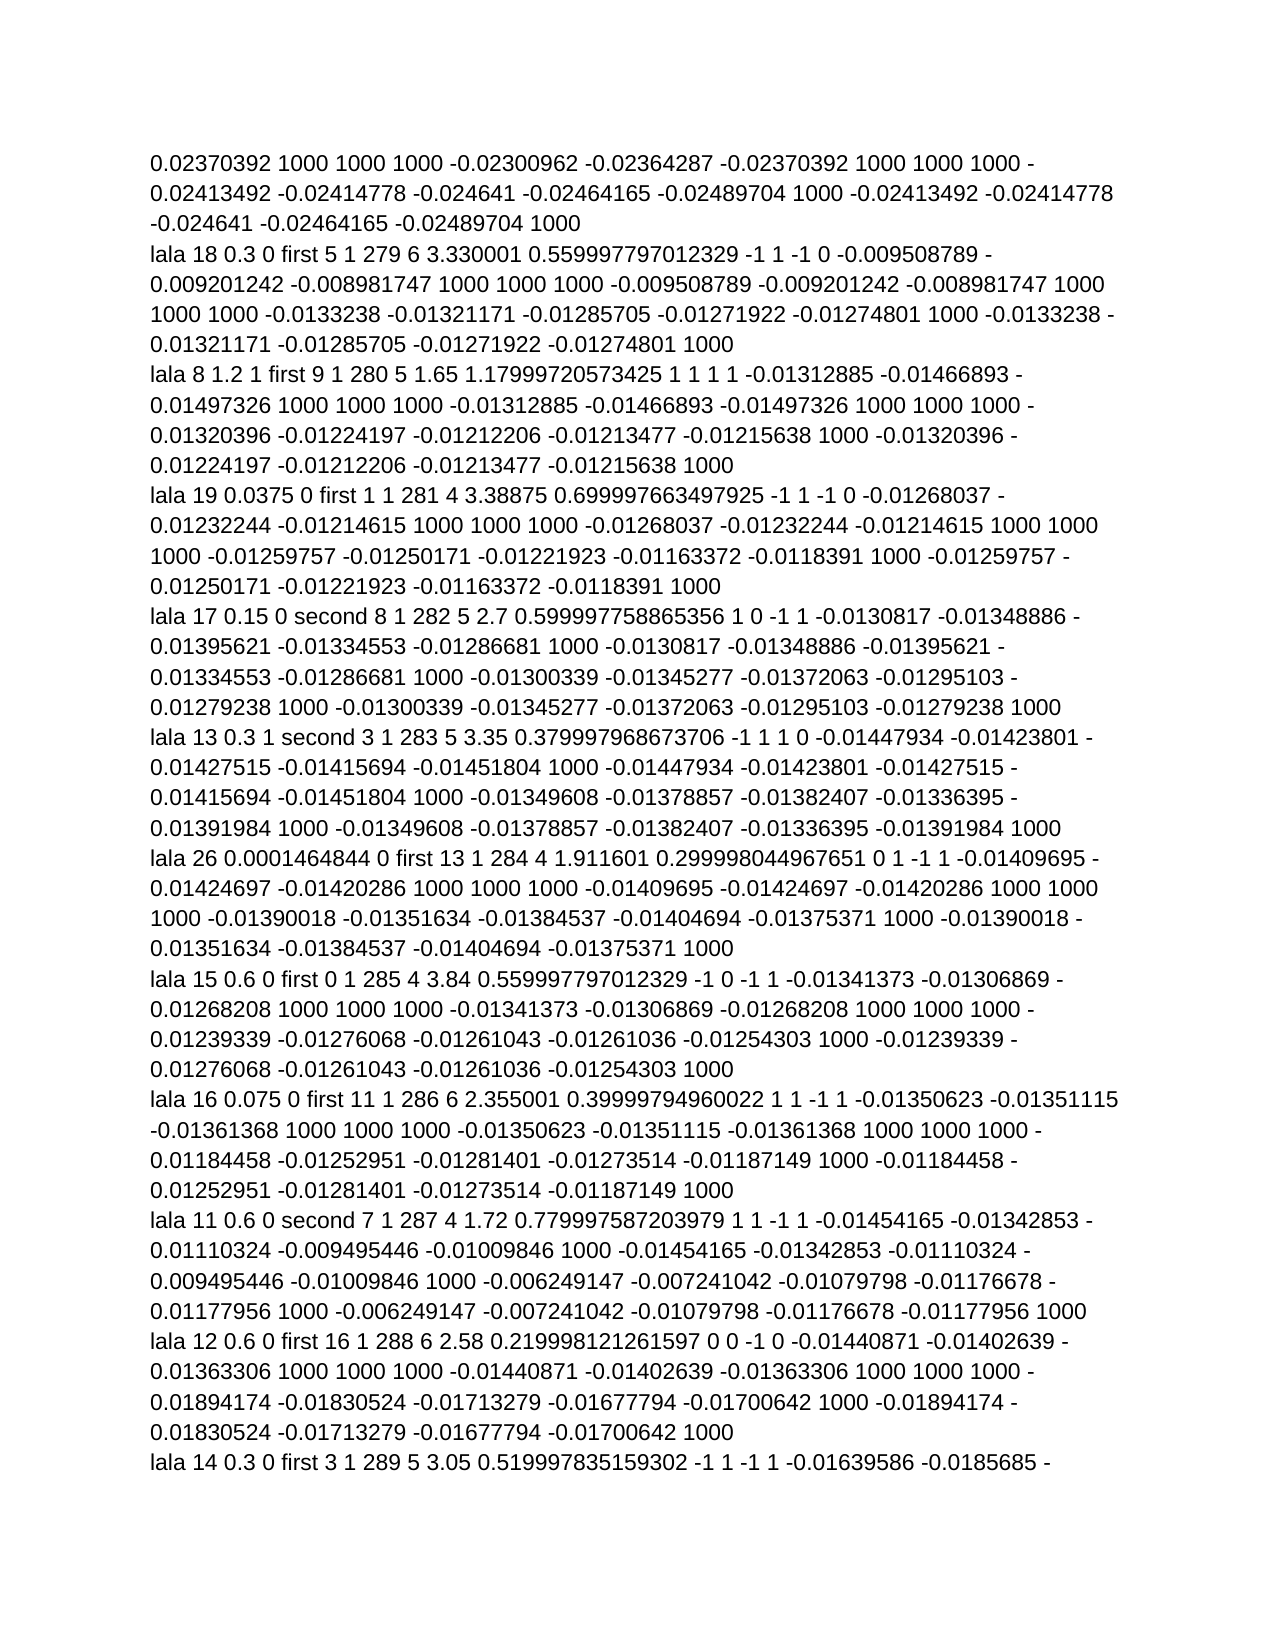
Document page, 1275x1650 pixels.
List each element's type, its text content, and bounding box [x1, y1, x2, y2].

text lala 15 0.6 0 first 0 1 285 4 3.84 0.559997797012329 -1 0 -1 1 -0.01341373 -0.01306869 -0.01268208 1000 1000 1000 -0.01341373 -0.01306869 -0.01268208 1000 1000 1000 -0.01239339 -0.01276068 -0.01261043 -0.01261036 -0.01254303 1000 -0.01239339 -0.01276068 -0.01261043 -0.01261036 -0.01254303 1000 [150, 966, 1125, 1083]
text lala 12 0.6 0 first 16 1 288 6 2.58 0.219998121261597 0 0 -1 0 -0.01440871 -0.01402639 -0.01363306 1000 1000 1000 -0.01440871 -0.01402639 -0.01363306 1000 1000 1000 -0.01894174 -0.01830524 -0.01713279 -0.01677794 -0.01700642 1000 -0.01894174 -0.01830524 -0.01713279 -0.01677794 -0.01700642 1000 [150, 1328, 1125, 1445]
text lala 17 0.15 0 second 8 1 282 5 2.7 0.599997758865356 1 0 -1 1 -0.0130817 -0.01348886 -0.01395621 -0.01334553 -0.01286681 1000 -0.0130817 -0.01348886 -0.01395621 -0.01334553 -0.01286681 1000 -0.01300339 -0.01345277 -0.01372063 -0.01295103 -0.01279238 1000 -0.01300339 -0.01345277 -0.01372063 -0.01295103 -0.01279238 1000 [150, 603, 1125, 720]
text lala 11 0.6 0 second 7 1 287 4 1.72 0.779997587203979 1 1 -1 1 -0.01454165 -0.01342853 -0.01110324 -0.009495446 -0.01009846 1000 -0.01454165 -0.01342853 -0.01110324 -0.009495446 -0.01009846 1000 -0.006249147 -0.007241042 -0.01079798 -0.01176678 -0.01177956 1000 -0.006249147 -0.007241042 -0.01079798 -0.01176678 -0.01177956 1000 [150, 1207, 1125, 1324]
text lala 18 0.3 0 first 5 1 279 6 3.330001 0.559997797012329 -1 1 -1 0 -0.009508789 -0.009201242 -0.008981747 1000 1000 1000 -0.009508789 -0.009201242 -0.008981747 1000 1000 1000 -0.0133238 -0.01321171 -0.01285705 -0.01271922 -0.01274801 1000 -0.0133238 -0.01321171 -0.01285705 -0.01271922 -0.01274801 1000 [150, 241, 1125, 358]
text lala 16 0.075 0 first 11 1 286 6 2.355001 0.39999794960022 1 1 -1 1 -0.01350623 -0.01351115 -0.01361368 1000 1000 1000 -0.01350623 -0.01351115 -0.01361368 1000 1000 1000 -0.01184458 -0.01252951 -0.01281401 -0.01273514 -0.01187149 1000 -0.01184458 -0.01252951 -0.01281401 -0.01273514 -0.01187149 1000 [150, 1086, 1125, 1203]
text lala 13 0.3 1 second 3 1 283 5 3.35 0.379997968673706 -1 1 1 0 -0.01447934 -0.01423801 -0.01427515 -0.01415694 -0.01451804 1000 -0.01447934 -0.01423801 -0.01427515 -0.01415694 -0.01451804 1000 -0.01349608 -0.01378857 -0.01382407 -0.01336395 -0.01391984 1000 -0.01349608 -0.01378857 -0.01382407 -0.01336395 -0.01391984 1000 [150, 724, 1125, 841]
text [150, 1449, 1125, 1475]
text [150, 150, 1125, 237]
text lala 26 0.0001464844 0 first 13 1 284 4 1.911601 0.299998044967651 0 1 -1 1 -0.01409695 -0.01424697 -0.01420286 1000 1000 1000 -0.01409695 -0.01424697 -0.01420286 1000 1000 1000 -0.01390018 -0.01351634 -0.01384537 -0.01404694 -0.01375371 1000 -0.01390018 -0.01351634 -0.01384537 -0.01404694 -0.01375371 1000 [150, 845, 1125, 962]
text lala 8 1.2 1 first 9 1 280 5 1.65 1.17999720573425 1 1 1 1 -0.01312885 -0.01466893 -0.01497326 1000 1000 1000 -0.01312885 -0.01466893 -0.01497326 1000 1000 1000 -0.01320396 -0.01224197 -0.01212206 -0.01213477 -0.01215638 1000 -0.01320396 -0.01224197 -0.01212206 -0.01213477 -0.01215638 1000 [150, 361, 1125, 478]
text lala 19 0.0375 0 first 1 1 281 4 3.38875 0.699997663497925 -1 1 -1 0 -0.01268037 -0.01232244 -0.01214615 1000 1000 1000 -0.01268037 -0.01232244 -0.01214615 1000 1000 1000 -0.01259757 -0.01250171 -0.01221923 -0.01163372 -0.0118391 1000 -0.01259757 -0.01250171 -0.01221923 -0.01163372 -0.0118391 1000 [150, 482, 1125, 599]
